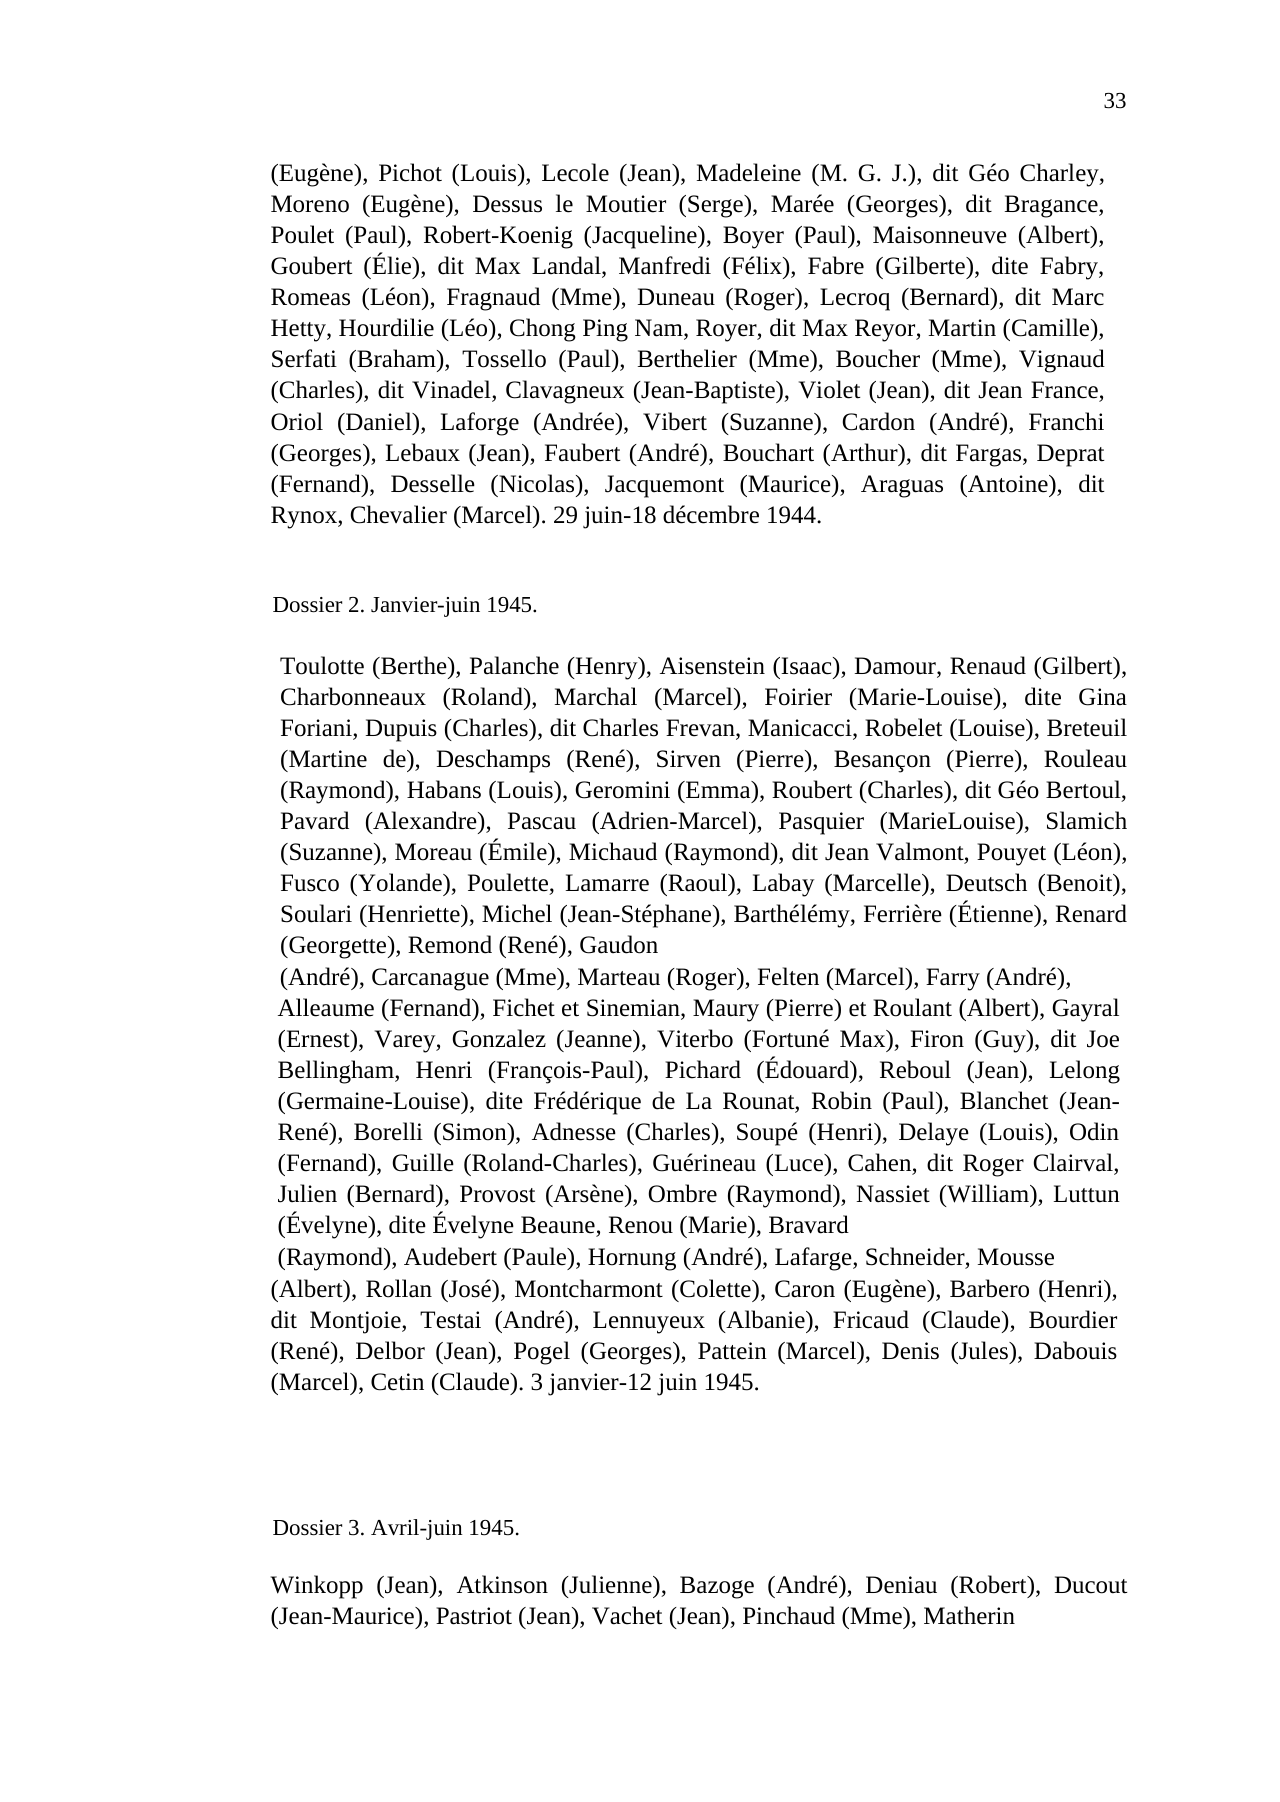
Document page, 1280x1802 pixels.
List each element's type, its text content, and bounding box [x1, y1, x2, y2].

text Winkopp (Jean), Atkinson (Julienne), Bazoge (André), Deniau (Robert), Ducout (Jean-Maurice), Pastriot (Jean), Vachet (Jean), Pinchaud (Mme), Matherin [270, 1570, 1128, 1629]
text (André), Carcanague (Mme), Marteau (Roger), Felten (Marcel), Farry (André), [279, 962, 1128, 991]
text Toulotte (Berthe), Palanche (Henry), Aisenstein (Isaac), Damour, Renaud (Gilbert), Charbonneaux (Roland), Marchal (Marcel), Foirier (Marie-Louise), dite Gina Foriani, Dupuis (Charles), dit Charles Frevan, Manicacci, Robelet (Louise), Breteuil (Martine de), Deschamps (René), Sirven (Pierre), Besançon (Pierre), Rouleau (Raymond), Habans (Louis), Geromini (Emma), Roubert (Charles), dit Géo Bertoul, Pavard (Alexandre), Pascau (Adrien-Marcel), Pasquier (MarieLouise), Slamich (Suzanne), Moreau (Émile), Michaud (Raymond), dit Jean Valmont, Pouyet (Léon), Fusco (Yolande), Poulette, Lamarre (Raoul), Labay (Marcelle), Deutsch (Benoit), Soulari (Henriette), Michel (Jean-Stéphane), Barthélémy, Ferrière (Étienne), Renard (Georgette), Remond (René), Gaudon [280, 651, 1128, 959]
text (Raymond), Audebert (Paule), Hornung (André), Lafarge, Schneider, Mousse [277, 1242, 1128, 1271]
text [270, 158, 1106, 528]
text (Albert), Rollan (José), Montcharmont (Colette), Caron (Eugène), Barbero (Henri), dit Montjoie, Testai (André), Lennuyeux (Albanie), Fricaud (Claude), Bourdier (René), Delbor (Jean), Pogel (Georges), Pattein (Marcel), Denis (Jules), Dabouis (Marcel), Cetin (Claude). 3 janvier-12 juin 1945. [270, 1274, 1119, 1396]
text Dossier 3. Avril-juin 1945. [272, 1514, 1129, 1540]
text Dossier 2. Janvier-juin 1945. [272, 591, 1129, 617]
text Alleaume (Fernand), Fichet et Sinemian, Maury (Pierre) et Roulant (Albert), Gayral (Ernest), Varey, Gonzalez (Jeanne), Viterbo (Fortuné Max), Firon (Guy), dit Joe Bellingham, Henri (François-Paul), Pichard (Édouard), Reboul (Jean), Lelong (Germaine-Louise), dite Frédérique de La Rounat, Robin (Paul), Blanchet (Jean-René), Borelli (Simon), Adnesse (Charles), Soupé (Henri), Delaye (Louis), Odin (Fernand), Guille (Roland-Charles), Guérineau (Luce), Cahen, dit Roger Clairval, Julien (Bernard), Provost (Arsène), Ombre (Raymond), Nassiet (William), Luttun (Évelyne), dite Évelyne Beaune, Renou (Marie), Bravard [277, 993, 1121, 1239]
